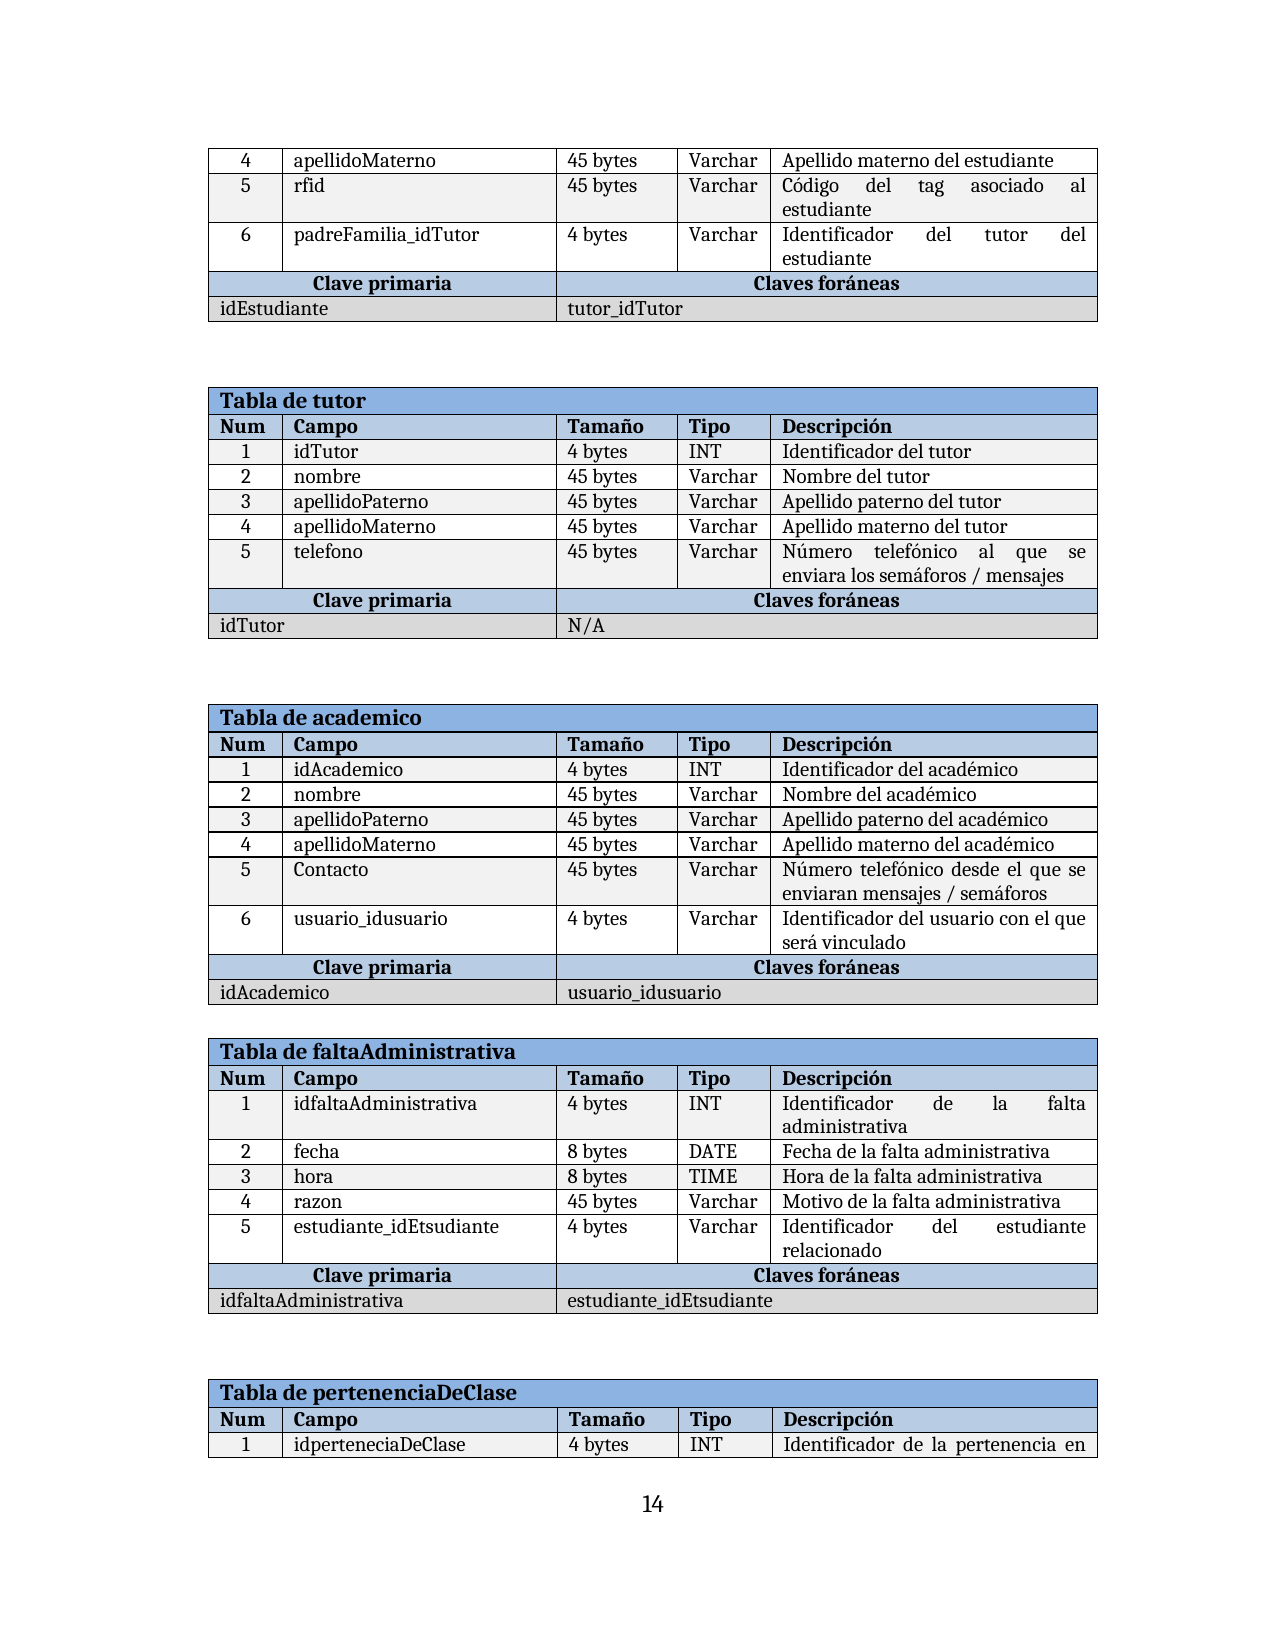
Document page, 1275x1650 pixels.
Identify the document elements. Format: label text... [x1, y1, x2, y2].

table_cell Campo [283, 1066, 556, 1090]
table_cell 3 [209, 808, 282, 831]
table_cell Varchar [678, 223, 770, 271]
table_cell Campo [283, 1408, 557, 1432]
table_cell Motivo de la falta administrativa [771, 1190, 1097, 1214]
table_cell nombre [283, 465, 556, 489]
table_cell 4 [209, 515, 282, 539]
table_cell 4 bytes [557, 1091, 677, 1139]
table_cell Apellido paterno del académico [771, 808, 1097, 831]
table_cell Apellido materno del estudiante [771, 149, 1097, 173]
table_cell INT [678, 440, 770, 464]
table_cell 4 bytes [557, 758, 677, 781]
table_cell idfaltaAdministrativa [209, 1289, 556, 1313]
table_cell Varchar [678, 833, 770, 856]
table_cell Apellido paterno del tutor [771, 490, 1097, 514]
table_cell 4 [209, 149, 282, 173]
table_cell Varchar [678, 858, 770, 905]
table_cell Campo [283, 415, 556, 439]
table_cell INT [678, 1091, 770, 1139]
table_cell 1 [209, 1433, 282, 1457]
table_cell Claves foráneas [557, 589, 1097, 613]
table_cell Tipo [678, 415, 770, 439]
table_cell 4 bytes [558, 1433, 678, 1457]
table_cell 45 bytes [557, 465, 677, 489]
table_cell Descripción [771, 733, 1097, 756]
table_cell 45 bytes [557, 833, 677, 856]
table_cell apellidoMaterno [283, 149, 556, 173]
table_cell Identificador del tutor del estudiante [771, 223, 1097, 271]
table_cell 45 bytes [557, 515, 677, 539]
table_cell razon [283, 1190, 556, 1214]
table_cell Identificador del usuario con el que será vinculado [771, 906, 1097, 954]
table_cell Num [209, 1066, 282, 1090]
table_cell Varchar [678, 1215, 770, 1263]
table_cell INT [678, 758, 770, 781]
table_cell 8 bytes [557, 1165, 677, 1189]
table_cell 6 [209, 223, 282, 271]
table_cell estudiante_idEtsudiante [557, 1289, 1097, 1313]
table_cell Tamaño [557, 733, 677, 756]
table_cell Apellido materno del académico [771, 833, 1097, 856]
table_cell hora [283, 1165, 556, 1189]
table_cell apellidoMaterno [283, 515, 556, 539]
table_cell DATE [678, 1140, 770, 1164]
table_cell Tamaño [558, 1408, 678, 1432]
table_cell TIME [678, 1165, 770, 1189]
table_cell 4 [209, 1190, 282, 1214]
table_cell Clave primaria [209, 1264, 556, 1288]
table_cell 3 [209, 1165, 282, 1189]
table_header Tabla de tutor [209, 388, 1097, 414]
table_cell Claves foráneas [557, 955, 1097, 979]
table_cell padreFamilia_idTutor [283, 223, 556, 271]
table_cell 2 [209, 1140, 282, 1164]
table_cell 45 bytes [557, 783, 677, 806]
table_cell Tamaño [557, 1066, 677, 1090]
table_cell Claves foráneas [557, 272, 1097, 296]
table_cell 45 bytes [557, 490, 677, 514]
table_cell nombre [283, 783, 556, 806]
table_cell 8 bytes [557, 1140, 677, 1164]
table_cell Apellido materno del tutor [771, 515, 1097, 539]
table_cell Varchar [678, 149, 770, 173]
table_cell apellidoPaterno [283, 490, 556, 514]
table_cell 1 [209, 1091, 282, 1139]
table_header Tabla de pertenenciaDeClase [209, 1380, 1097, 1407]
table_cell idTutor [283, 440, 556, 464]
table_cell apellidoMaterno [283, 833, 556, 856]
table_cell 5 [209, 858, 282, 905]
table_cell Nombre del tutor [771, 465, 1097, 489]
table_cell Clave primaria [209, 272, 556, 296]
table_header Tabla de academico [209, 705, 1097, 731]
table_cell 45 bytes [557, 174, 677, 222]
table_cell Código del tag asociado al estudiante [771, 174, 1097, 222]
table_cell Varchar [678, 783, 770, 806]
table_cell idAcademico [283, 758, 556, 781]
table_cell 45 bytes [557, 149, 677, 173]
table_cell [773, 1433, 1097, 1457]
table_cell 3 [209, 490, 282, 514]
table_cell Clave primaria [209, 955, 556, 979]
table_cell Varchar [678, 808, 770, 831]
table_cell 45 bytes [557, 1190, 677, 1214]
table_cell usuario_idusuario [557, 980, 1097, 1004]
table_cell 4 bytes [557, 1215, 677, 1263]
table_cell telefono [283, 540, 556, 588]
table_cell Contacto [283, 858, 556, 905]
table_header Tabla de faltaAdministrativa [209, 1039, 1097, 1065]
table_cell Tipo [678, 1066, 770, 1090]
table_cell 45 bytes [557, 858, 677, 905]
table_cell 2 [209, 783, 282, 806]
table_cell Varchar [678, 174, 770, 222]
table_cell 2 [209, 465, 282, 489]
table_cell 4 [209, 833, 282, 856]
table_cell 5 [209, 174, 282, 222]
table_cell 6 [209, 906, 282, 954]
table_cell Varchar [678, 1190, 770, 1214]
table_cell Nombre del académico [771, 783, 1097, 806]
table_cell INT [679, 1433, 772, 1457]
table_cell idAcademico [209, 980, 556, 1004]
table_cell estudiante_idEtsudiante [283, 1215, 556, 1263]
table_cell Varchar [678, 540, 770, 588]
table_cell N/A [557, 614, 1097, 638]
table_cell Número telefónico desde el que se enviaran mensajes / semáforos [771, 858, 1097, 905]
table_cell Varchar [678, 465, 770, 489]
table_cell Tipo [679, 1408, 772, 1432]
table_cell fecha [283, 1140, 556, 1164]
table_cell 1 [209, 440, 282, 464]
table_cell 5 [209, 1215, 282, 1263]
table_cell Varchar [678, 906, 770, 954]
table_cell Varchar [678, 515, 770, 539]
table_cell Número telefónico al que se enviara los semáforos / mensajes [771, 540, 1097, 588]
table_cell Identificador del tutor [771, 440, 1097, 464]
table_cell apellidoPaterno [283, 808, 556, 831]
table_cell Varchar [678, 490, 770, 514]
table_cell 45 bytes [557, 540, 677, 588]
table_cell Hora de la falta administrativa [771, 1165, 1097, 1189]
table_cell Num [209, 733, 282, 756]
table_cell 4 bytes [557, 906, 677, 954]
table_cell Claves foráneas [557, 1264, 1097, 1288]
table_cell idTutor [209, 614, 556, 638]
table_cell rfid [283, 174, 556, 222]
table_cell Descripción [771, 415, 1097, 439]
table_cell Tipo [678, 733, 770, 756]
table_cell 4 bytes [557, 223, 677, 271]
table_cell idEstudiante [209, 297, 556, 321]
table_cell Fecha de la falta administrativa [771, 1140, 1097, 1164]
table_cell Clave primaria [209, 589, 556, 613]
table_cell 45 bytes [557, 808, 677, 831]
table_cell Num [209, 1408, 282, 1432]
table_cell Campo [283, 733, 556, 756]
table_cell Identificador del académico [771, 758, 1097, 781]
table_cell tutor_idTutor [557, 297, 1097, 321]
table_cell Descripción [771, 1066, 1097, 1090]
table_cell Num [209, 415, 282, 439]
table_cell Identificador del estudiante relacionado [771, 1215, 1097, 1263]
table_cell Tamaño [557, 415, 677, 439]
table_cell usuario_idusuario [283, 906, 556, 954]
table_cell idperteneciaDeClase [283, 1433, 557, 1457]
table_cell 4 bytes [557, 440, 677, 464]
table_cell Descripción [773, 1408, 1097, 1432]
table_cell Identificador de la falta administrativa [771, 1091, 1097, 1139]
table_cell idfaltaAdministrativa [283, 1091, 556, 1139]
table_cell 5 [209, 540, 282, 588]
table_cell 1 [209, 758, 282, 781]
